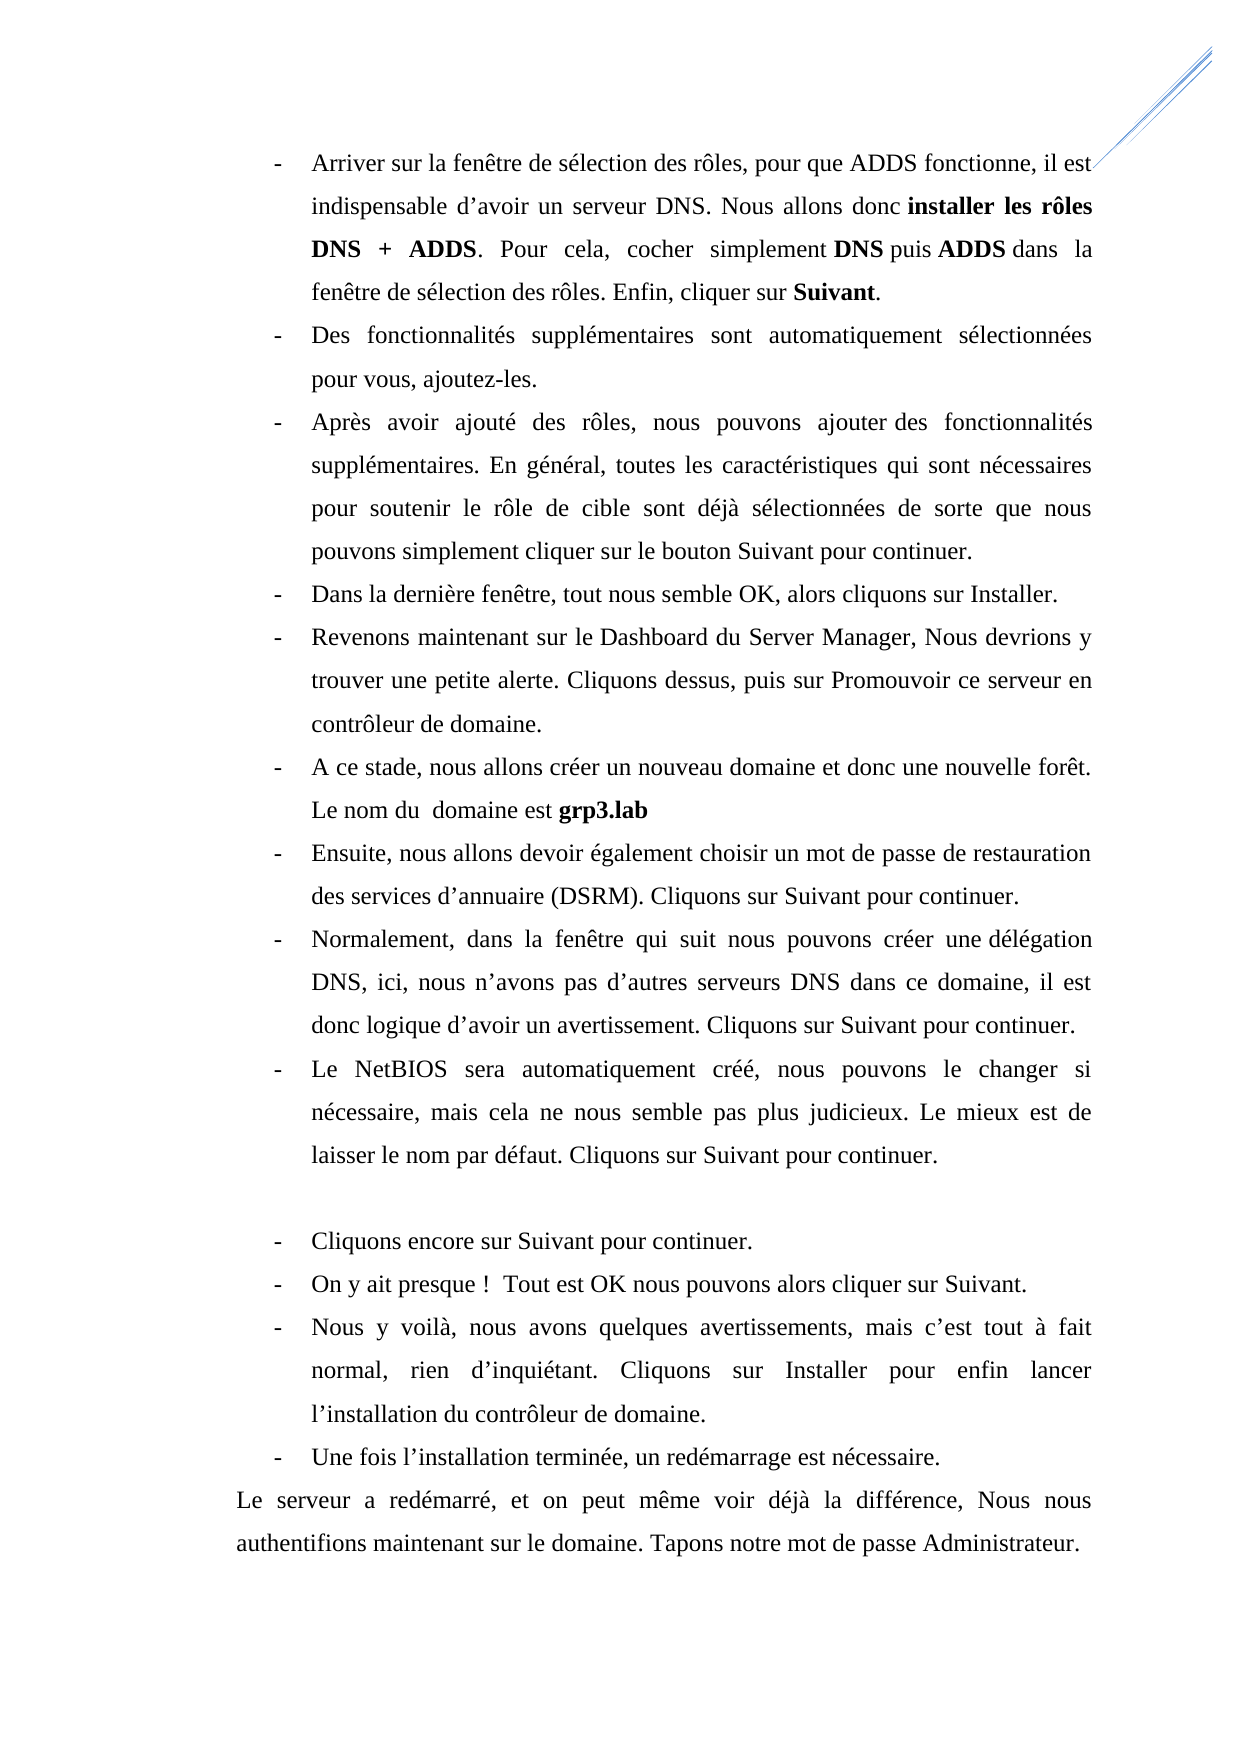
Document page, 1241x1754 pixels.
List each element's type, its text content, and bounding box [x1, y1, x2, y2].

list Cliquons encore sur Suivant pour continuer. [274, 1226, 1092, 1255]
list Revenons maintenant sur le Dashboard du Server Manager, Nous devrions y trouver une petite alerte. Cliquons dessus, puis sur Promouvoir ce serveur en contrôleur de domaine. [274, 622, 1092, 737]
list Après avoir ajouté des rôles, nous pouvons ajouter des fonctionnalités supplémentaires. En général, toutes les caractéristiques qui sont nécessaires pour soutenir le rôle de cible sont déjà sélectionnées de sorte que nous pouvons simplement cliquer sur le bouton Suivant pour continuer. [274, 407, 1092, 565]
list Arriver sur la fenêtre de sélection des rôles, pour que ADDS fonctionne, il est indispensable d’avoir un serveur DNS. Nous allons donc installer les rôles DNS + ADDS. Pour cela, cocher simplement DNS puis ADDS dans la fenêtre de sélection des rôles. Enfin, cliquer sur Suivant. [274, 148, 1092, 306]
text Le serveur a redémarré, et on peut même voir déjà la différence, Nous nous authentifions maintenant sur le domaine. Tapons notre mot de passe Administrateur. [236, 1485, 1092, 1557]
list Des fonctionnalités supplémentaires sont automatiquement sélectionnées pour vous, ajoutez-les. [274, 321, 1092, 392]
list Une fois l’installation terminée, un redémarrage est nécessaire. [274, 1442, 1092, 1471]
list Dans la dernière fenêtre, tout nous semble OK, alors cliquons sur Installer. [274, 579, 1092, 608]
list On y ait presque ! Tout est OK nous pouvons alors cliquer sur Suivant. [274, 1269, 1092, 1298]
list Le NetBIOS sera automatiquement créé, nous pouvons le changer si nécessaire, mais cela ne nous semble pas plus judicieux. Le mieux est de laisser le nom par défaut. Cliquons sur Suivant pour continuer. [274, 1054, 1092, 1169]
list Ensuite, nous allons devoir également choisir un mot de passe de restauration des services d’annuaire (DSRM). Cliquons sur Suivant pour continuer. [274, 838, 1092, 910]
list Nous y voilà, nous avons quelques avertissements, mais c’est tout à fait normal, rien d’inquiétant. Cliquons sur Installer pour enfin lancer l’installation du contrôleur de domaine. [274, 1312, 1092, 1427]
list A ce stade, nous allons créer un nouveau domaine et donc une nouvelle forêt. Le nom du domaine est grp3.lab [274, 752, 1092, 824]
list Normalement, dans la fenêtre qui suit nous pouvons créer une délégation DNS, ici, nous n’avons pas d’autres serveurs DNS dans ce domaine, il est donc logique d’avoir un avertissement. Cliquons sur Suivant pour continuer. [274, 924, 1092, 1039]
